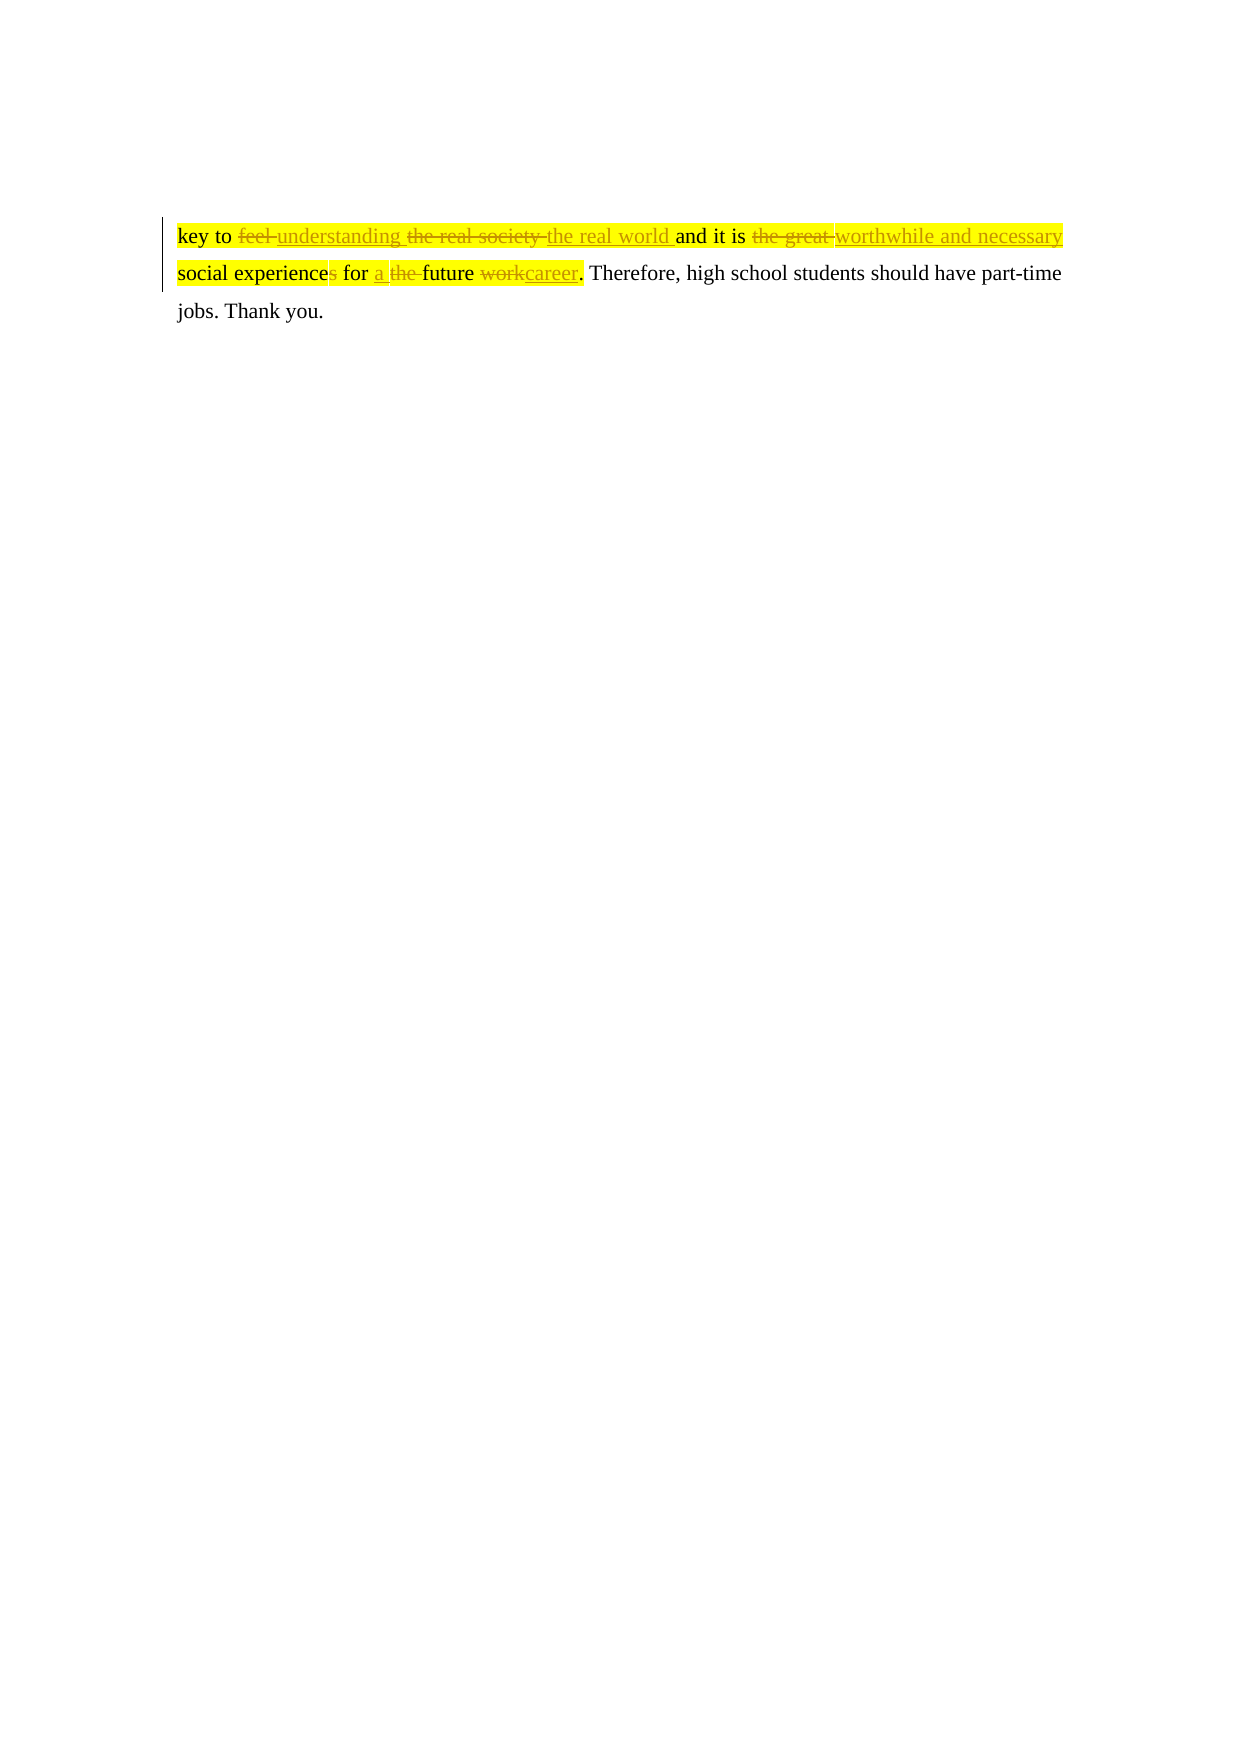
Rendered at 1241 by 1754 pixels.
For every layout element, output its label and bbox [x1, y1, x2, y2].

text [177, 246, 1063, 329]
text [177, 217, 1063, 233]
